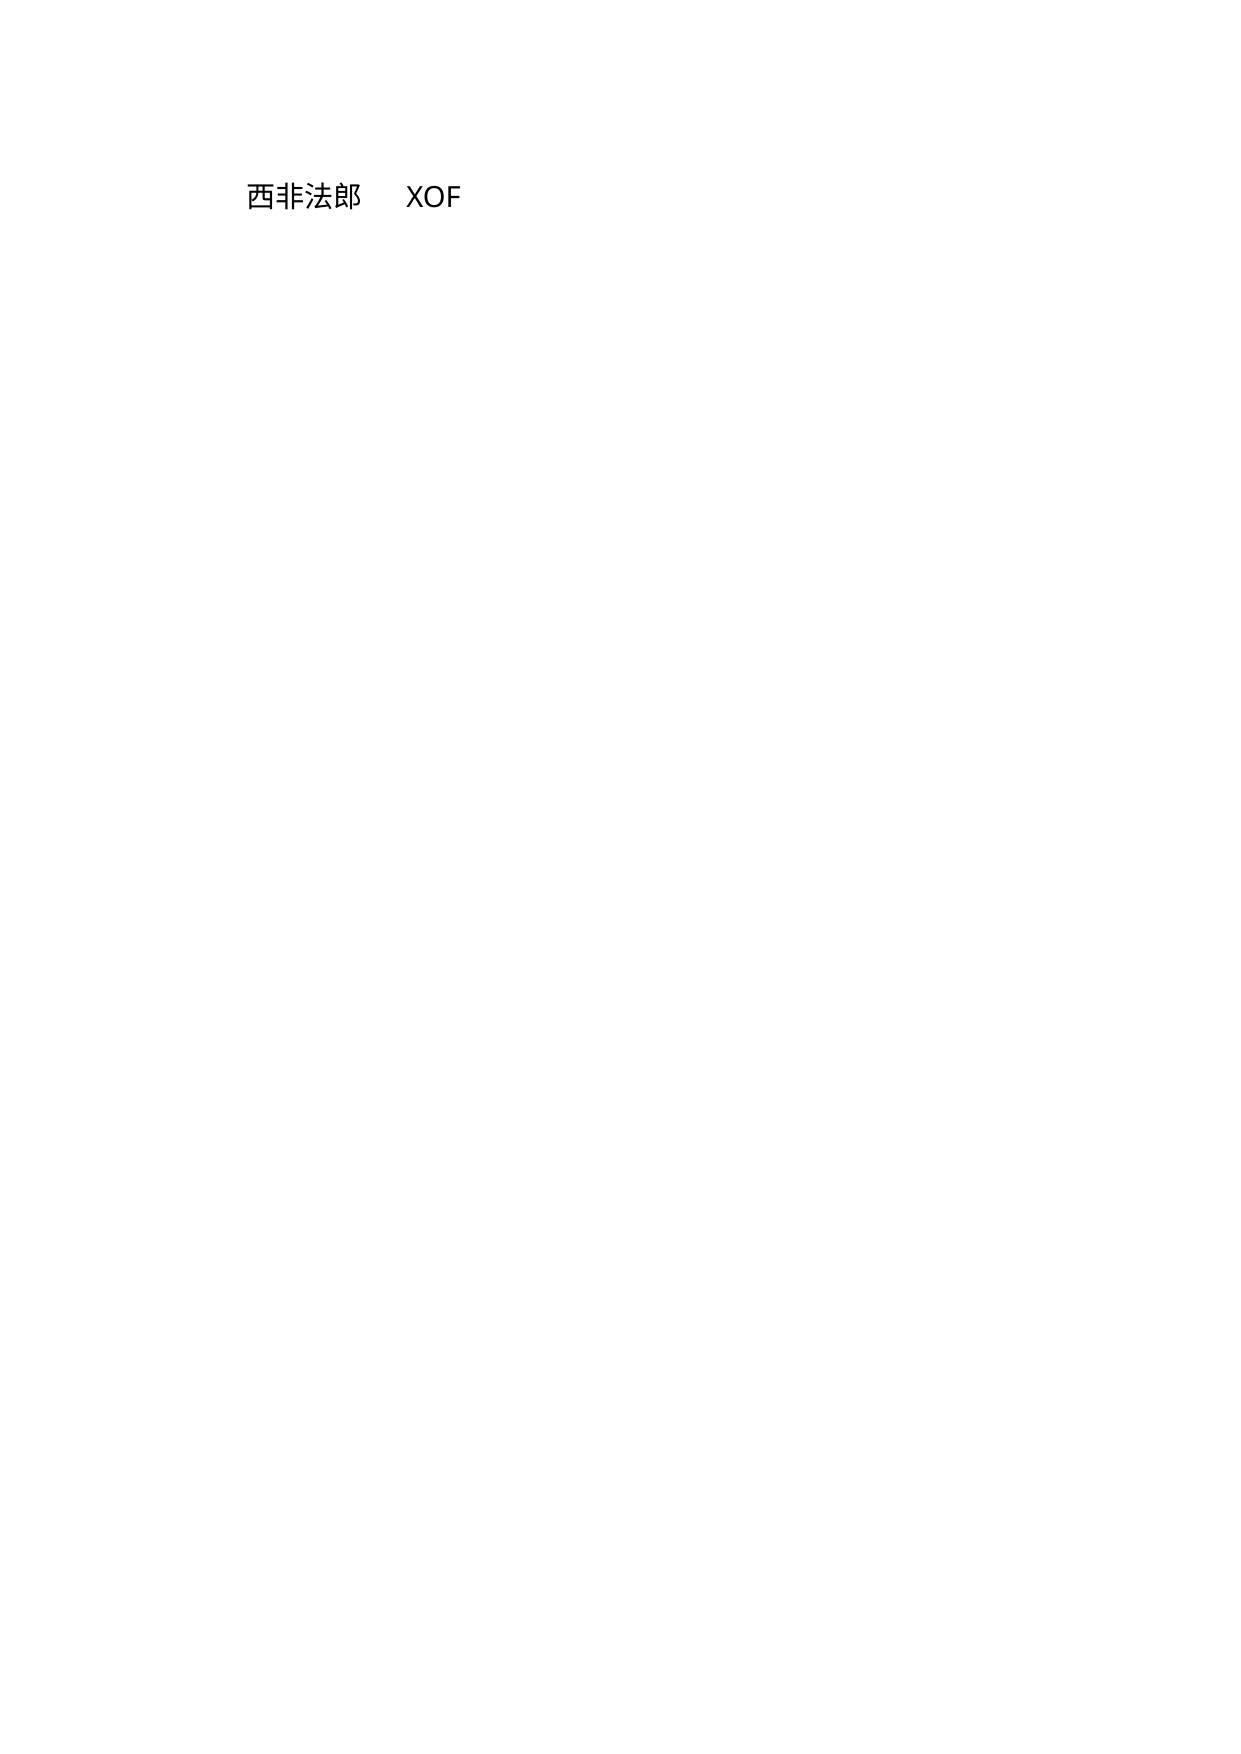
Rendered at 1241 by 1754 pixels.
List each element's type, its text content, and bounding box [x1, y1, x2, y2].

text 西非法郎 XOF [187, 162, 1053, 227]
